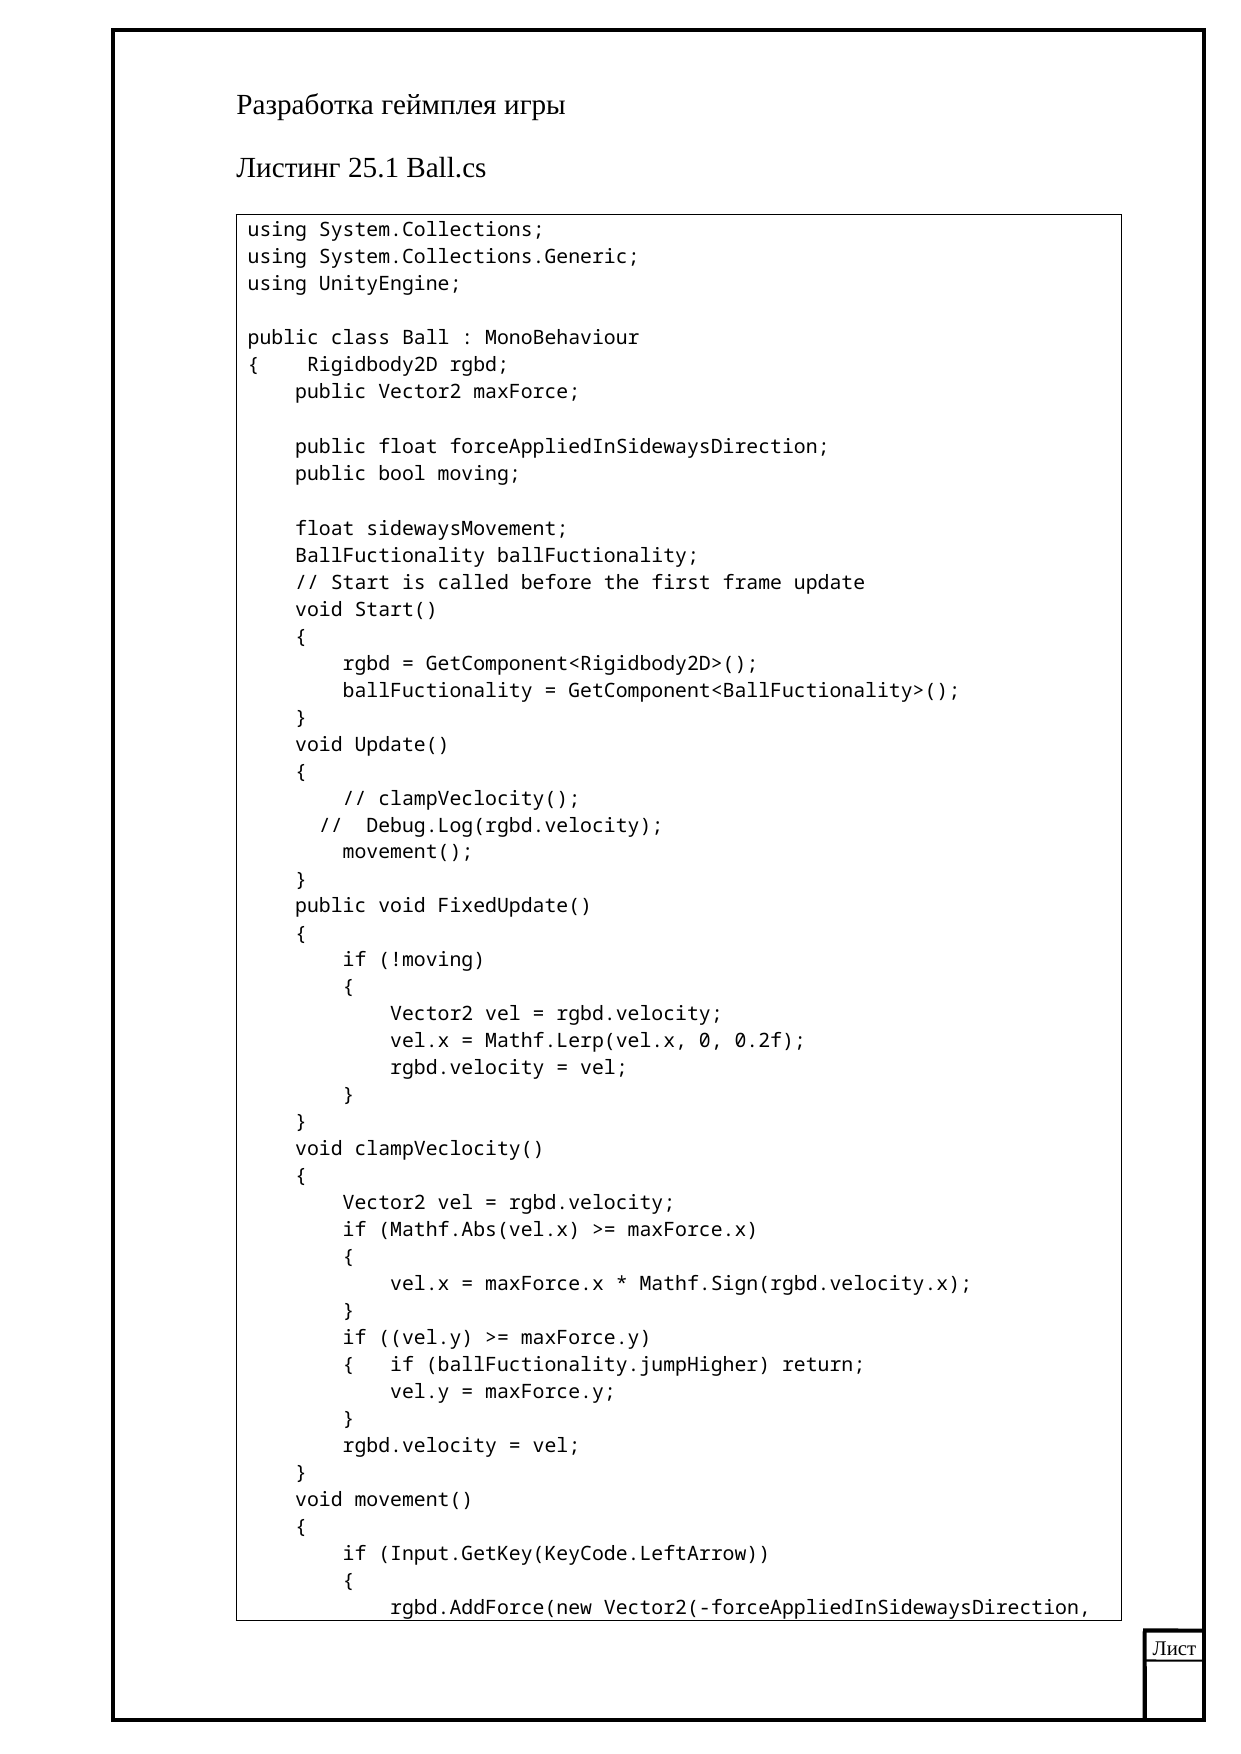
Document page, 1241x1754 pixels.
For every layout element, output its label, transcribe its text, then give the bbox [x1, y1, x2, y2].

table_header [237, 215, 1121, 1620]
text Разработка геймплея игры [148, 87, 1181, 121]
text Листинг 25.1 Ball.cs [148, 151, 1181, 184]
